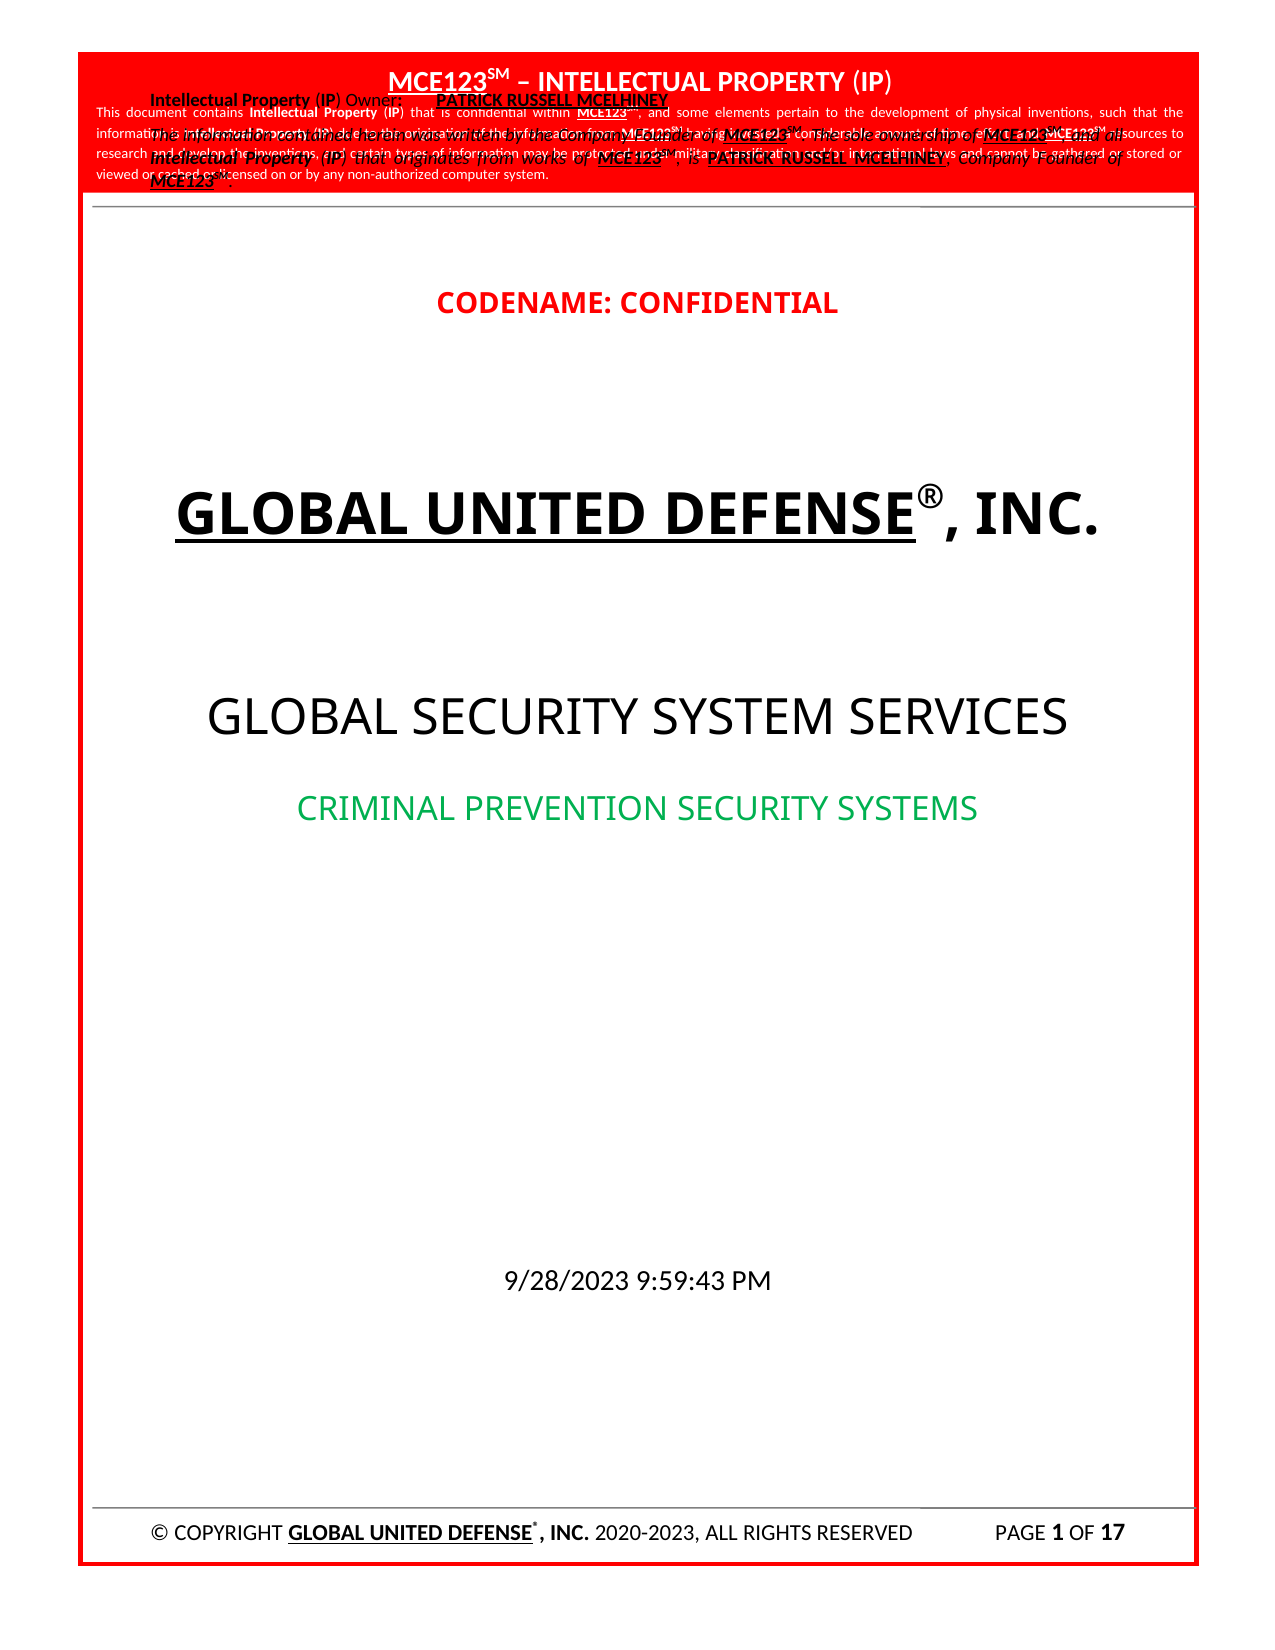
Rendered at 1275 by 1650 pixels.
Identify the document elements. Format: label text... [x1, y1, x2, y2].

text CODENAME: CONFIDENTIAL [150, 282, 1125, 322]
text GLOBAL SECURITY SYSTEM SERVICES [150, 681, 1125, 749]
subtitle CRIMINAL PREVENTION SECURITY SYSTEMS [150, 784, 1125, 830]
text GLOBAL UNITED DEFENSE®, INC. [150, 472, 1125, 551]
text 9/28/2023 9:59:43 PM [150, 1262, 1125, 1298]
